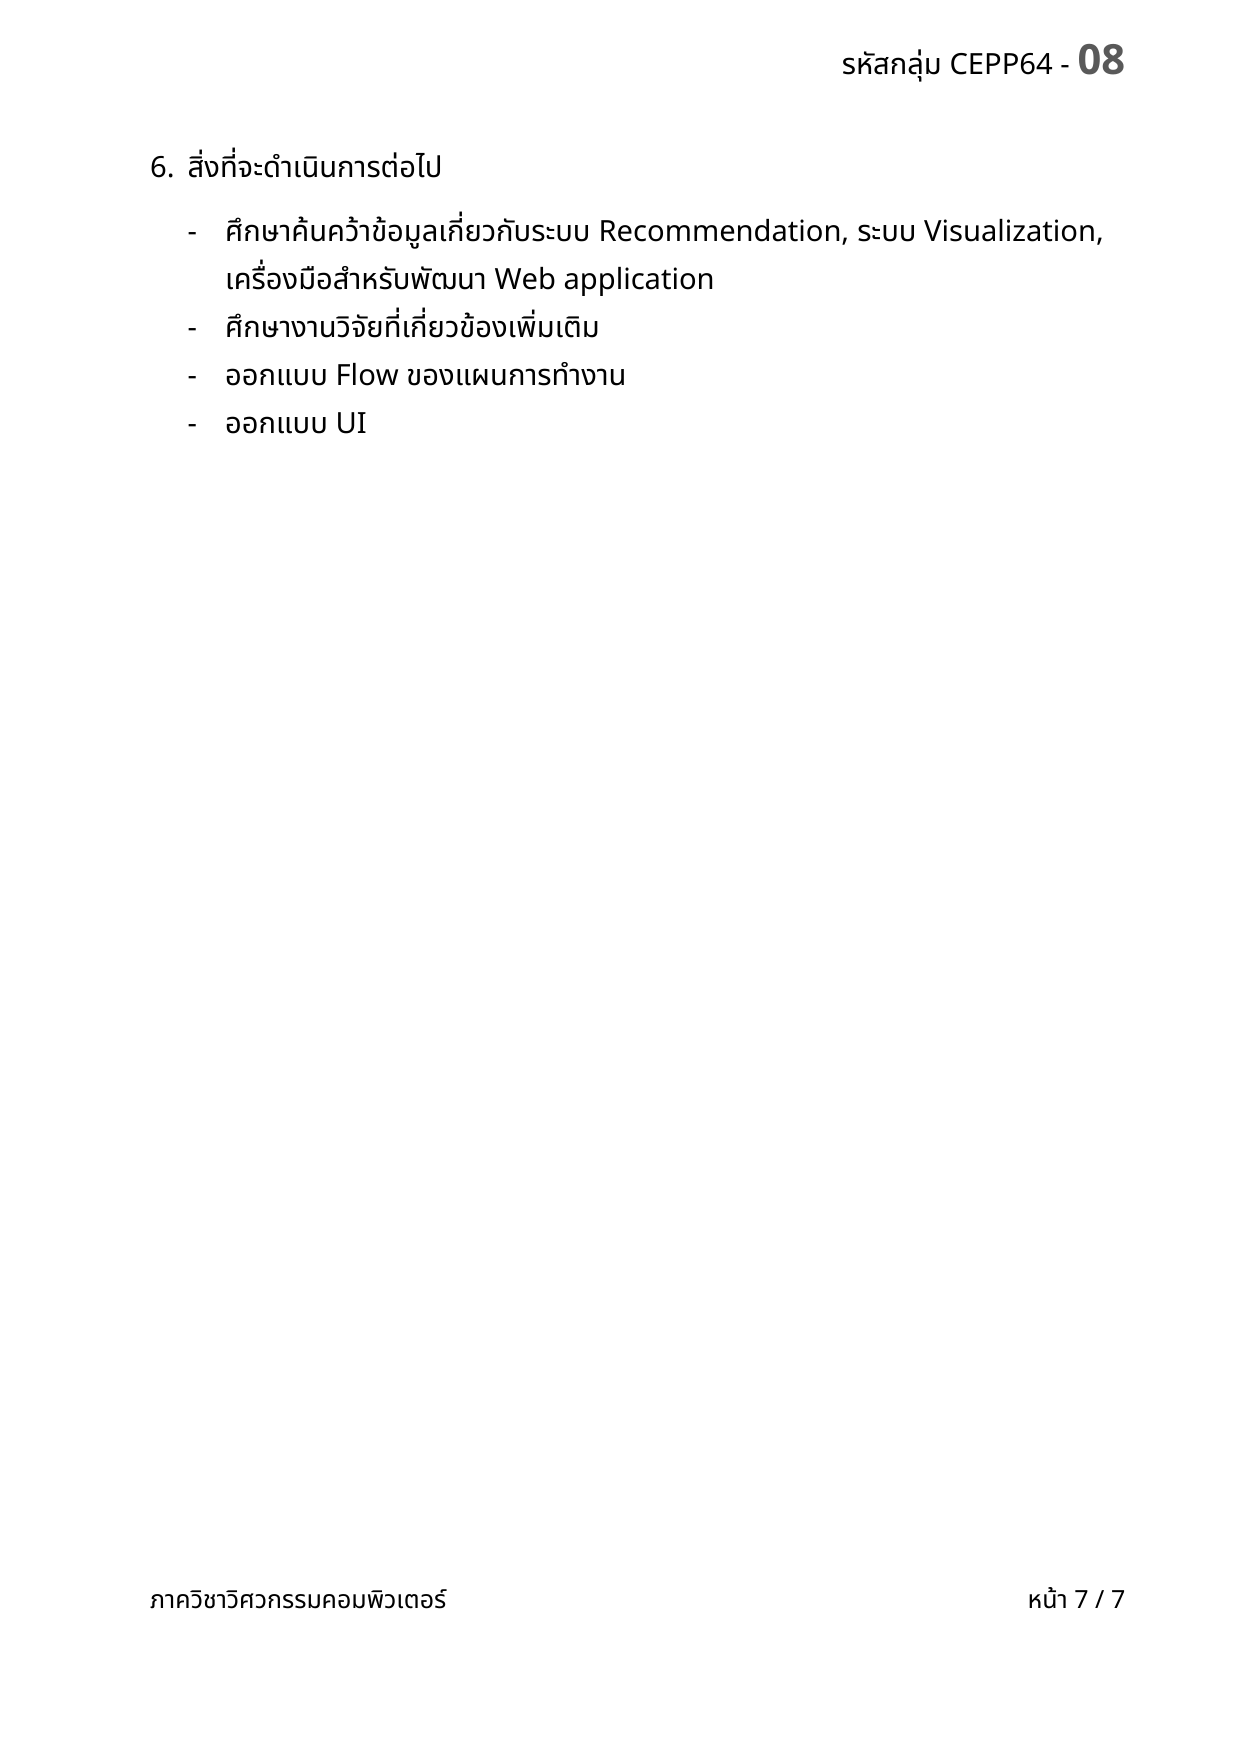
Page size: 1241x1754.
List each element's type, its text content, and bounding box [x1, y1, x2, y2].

list ออกแบบ Flow ของแผนการทำงาน [187, 354, 1137, 398]
list ศึกษาค้นคว้าข้อมูลเกี่ยวกับระบบ Recommendation, ระบบ Visualization, เครื่องมือสำหรับพัฒนา Web application [187, 211, 1137, 303]
list ศึกษางานวิจัยที่เกี่ยวข้องเพิ่มเติม [187, 306, 1137, 351]
subtitle สิ่งที่จะดำเนินการต่อไป [150, 146, 1137, 191]
list ออกแบบ UI [187, 402, 1137, 446]
